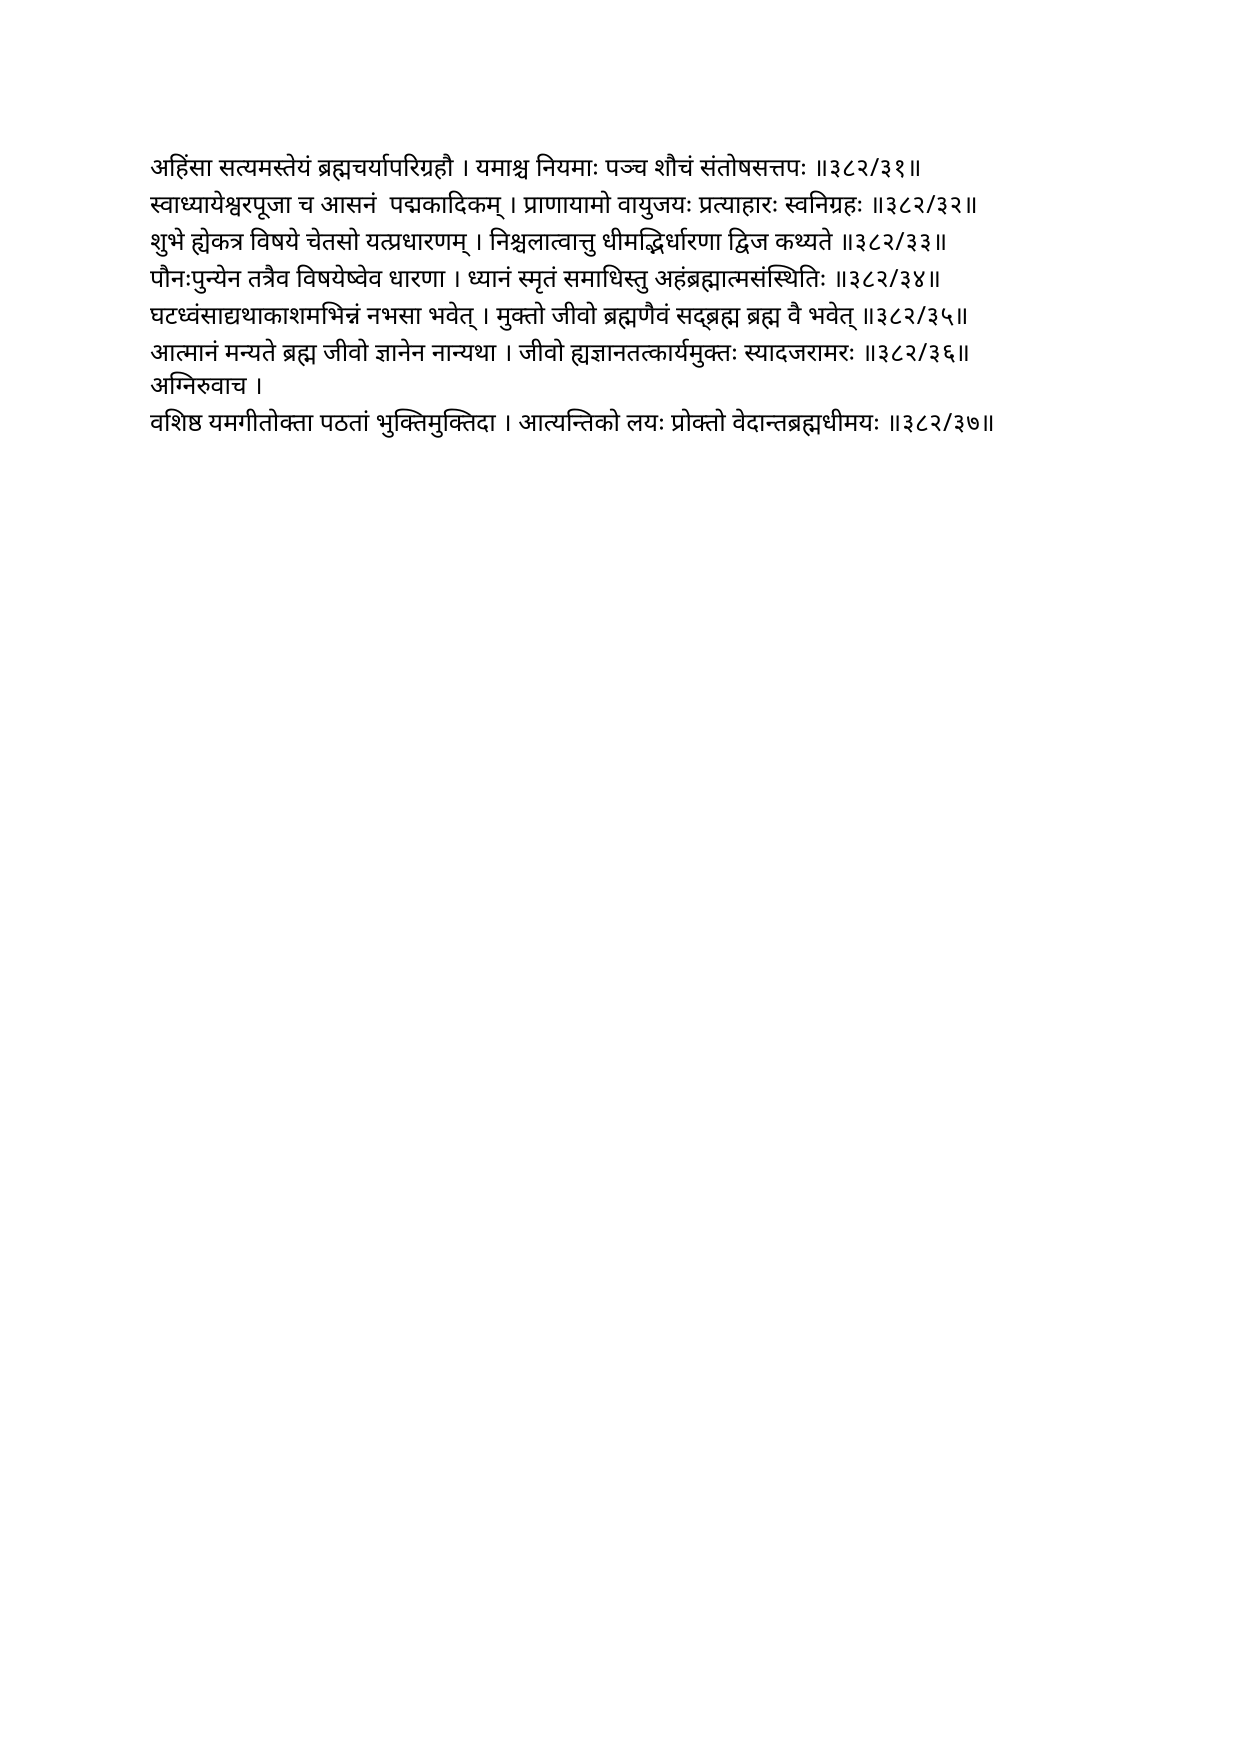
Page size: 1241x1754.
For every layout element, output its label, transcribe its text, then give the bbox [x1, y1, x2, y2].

text वशिष्ठ यमगीतोक्ता पठतां भुक्तिमुक्तिदा । आत्यन्तिको लयः प्रोक्तो वेदान्तब्रह्मधीमयः ॥३८२/३७॥ [150, 404, 1090, 441]
text पौनःपुन्येन तत्रैव विषयेष्वेव धारणा । ध्यानं स्मृतं समाधिस्तु अहंब्रह्मात्मसंस्थितिः ॥३८२/३४॥ [150, 261, 1090, 298]
text घटध्वंसाद्यथाकाशमभिन्नं नभसा भवेत् । मुक्तो जीवो ब्रह्मणैवं सद्ब्रह्म ब्रह्म वै भवेत् ॥३८२/३५॥ [150, 298, 1090, 335]
text शुभे ह्येकत्र विषये चेतसो यत्प्रधारणम् । निश्चलात्वात्तु धीमद्भिर्धारणा द्विज कथ्यते ॥३८२/३३॥ [150, 224, 1090, 261]
text अग्निरुवाच । [150, 372, 1090, 404]
text आत्मानं मन्यते ब्रह्म जीवो ज्ञानेन नान्यथा । जीवो ह्यज्ञानतत्कार्यमुक्तः स्यादजरामरः ॥३८२/३६॥ [150, 335, 1090, 372]
text स्वाध्यायेश्वरपूजा च आसनं पद्मकादिकम् । प्राणायामो वायुजयः प्रत्याहारः स्वनिग्रहः ॥३८२/३२॥ [150, 187, 1090, 224]
text अहिंसा सत्यमस्तेयं ब्रह्मचर्यापरिग्रहौ । यमाश्च नियमाः पञ्च शौचं संतोषसत्तपः ॥३८२/३१॥ [150, 150, 1090, 187]
